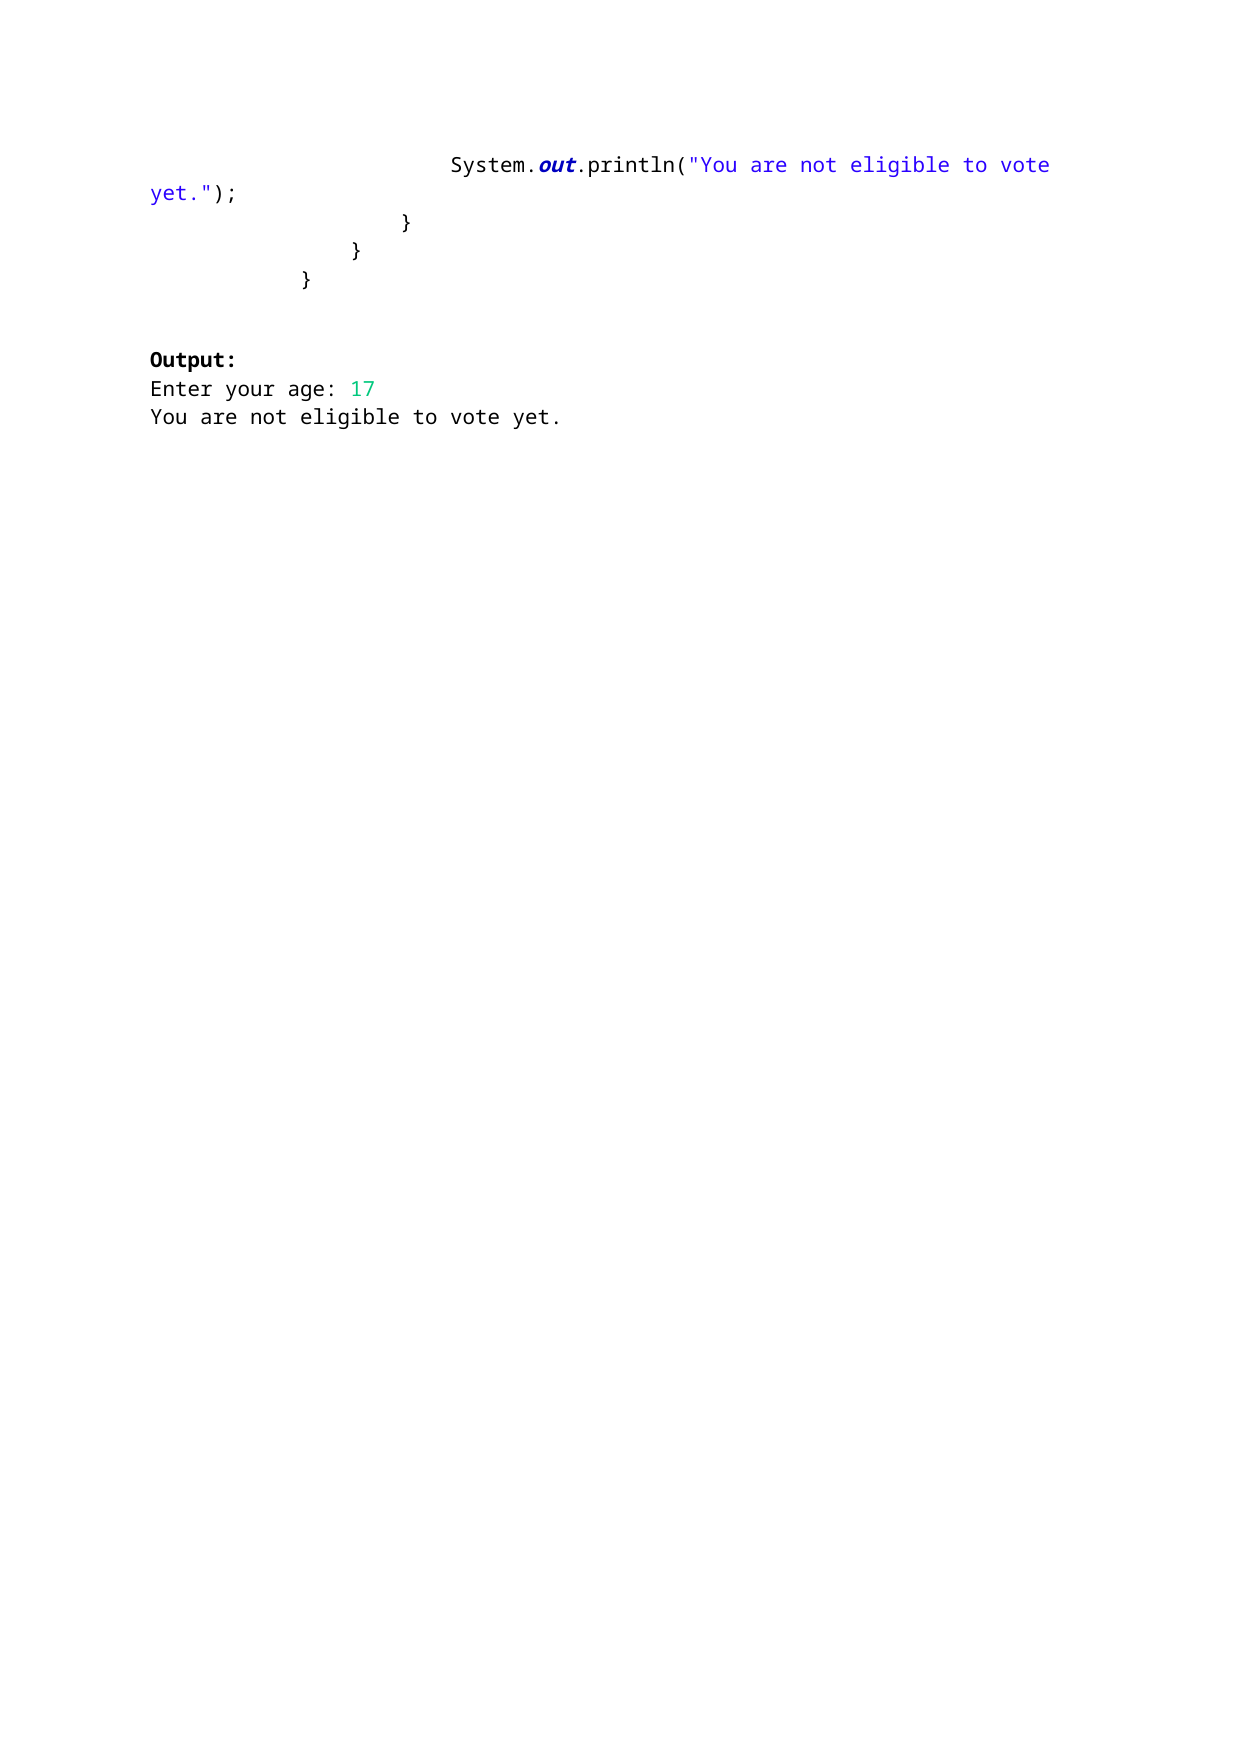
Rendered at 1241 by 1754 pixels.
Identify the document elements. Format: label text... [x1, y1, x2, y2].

text } [150, 264, 1090, 292]
text Output: [150, 345, 1090, 374]
text You are not eligible to vote yet. [150, 402, 1090, 431]
text Enter your age: 17 [150, 374, 1090, 402]
text } [150, 207, 1090, 235]
text System.out.println("You are not eligible to vote yet."); [150, 150, 1090, 207]
text } [150, 235, 1090, 264]
